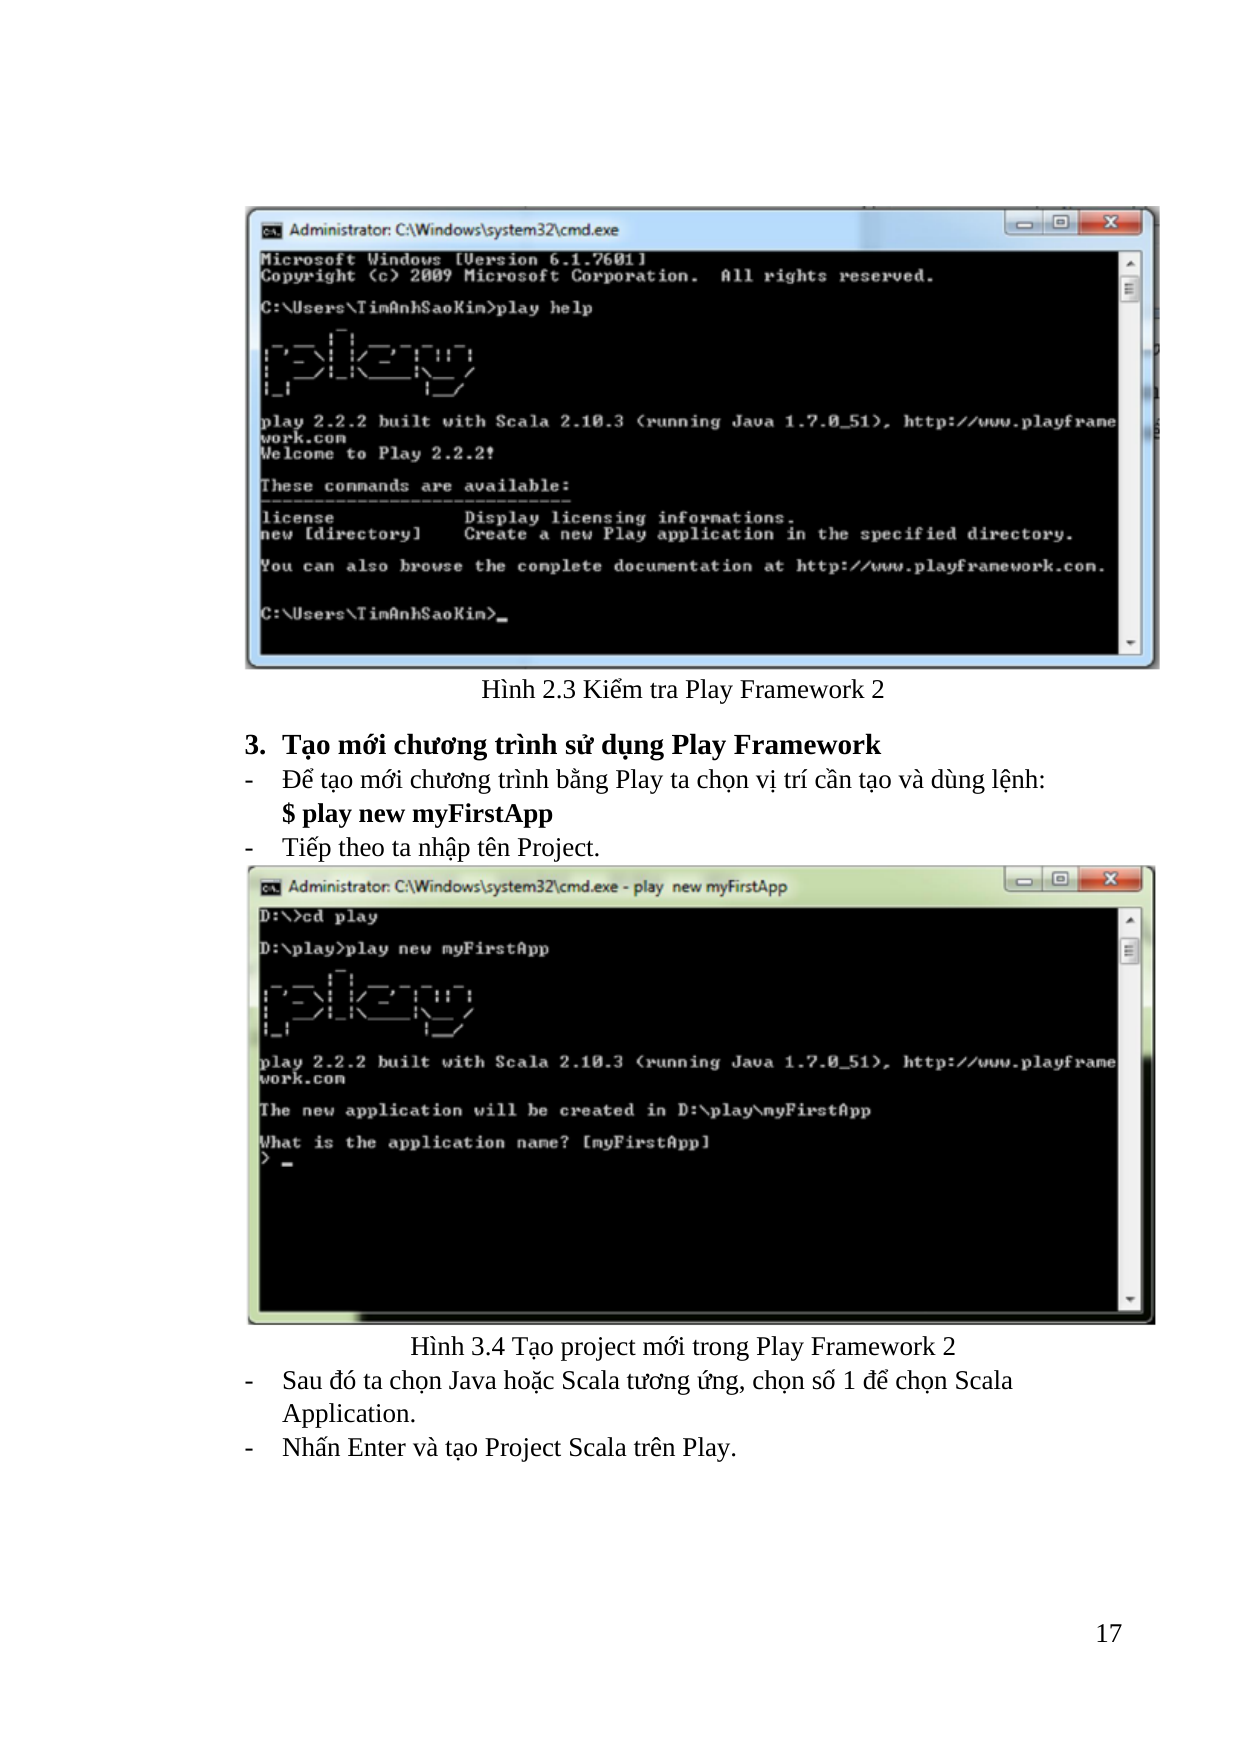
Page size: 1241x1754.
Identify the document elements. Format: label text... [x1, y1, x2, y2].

subtitle Tạo mới chương trình sử dụng Play Framework [244, 727, 1122, 761]
picture [244, 206, 1160, 671]
picture [244, 864, 1160, 1328]
list $ play new myFirstApp [282, 797, 1122, 828]
list Sau đó ta chọn Java hoặc Scala tương ứng, chọn số 1 để chọn Scala Application. [244, 1364, 1122, 1428]
list Để tạo mới chương trình bằng Play ta chọn vị trí cần tạo và dùng lệnh: [244, 763, 1122, 795]
list Nhấn Enter và tạo Project Scala trên Play. [244, 1431, 1122, 1462]
list Tiếp theo ta nhập tên Project. [244, 831, 1122, 862]
list Hình 3.4 Tạo project mới trong Play Framework 2 [244, 1330, 1122, 1361]
list Hình 2.3 Kiểm tra Play Framework 2 [244, 673, 1122, 704]
